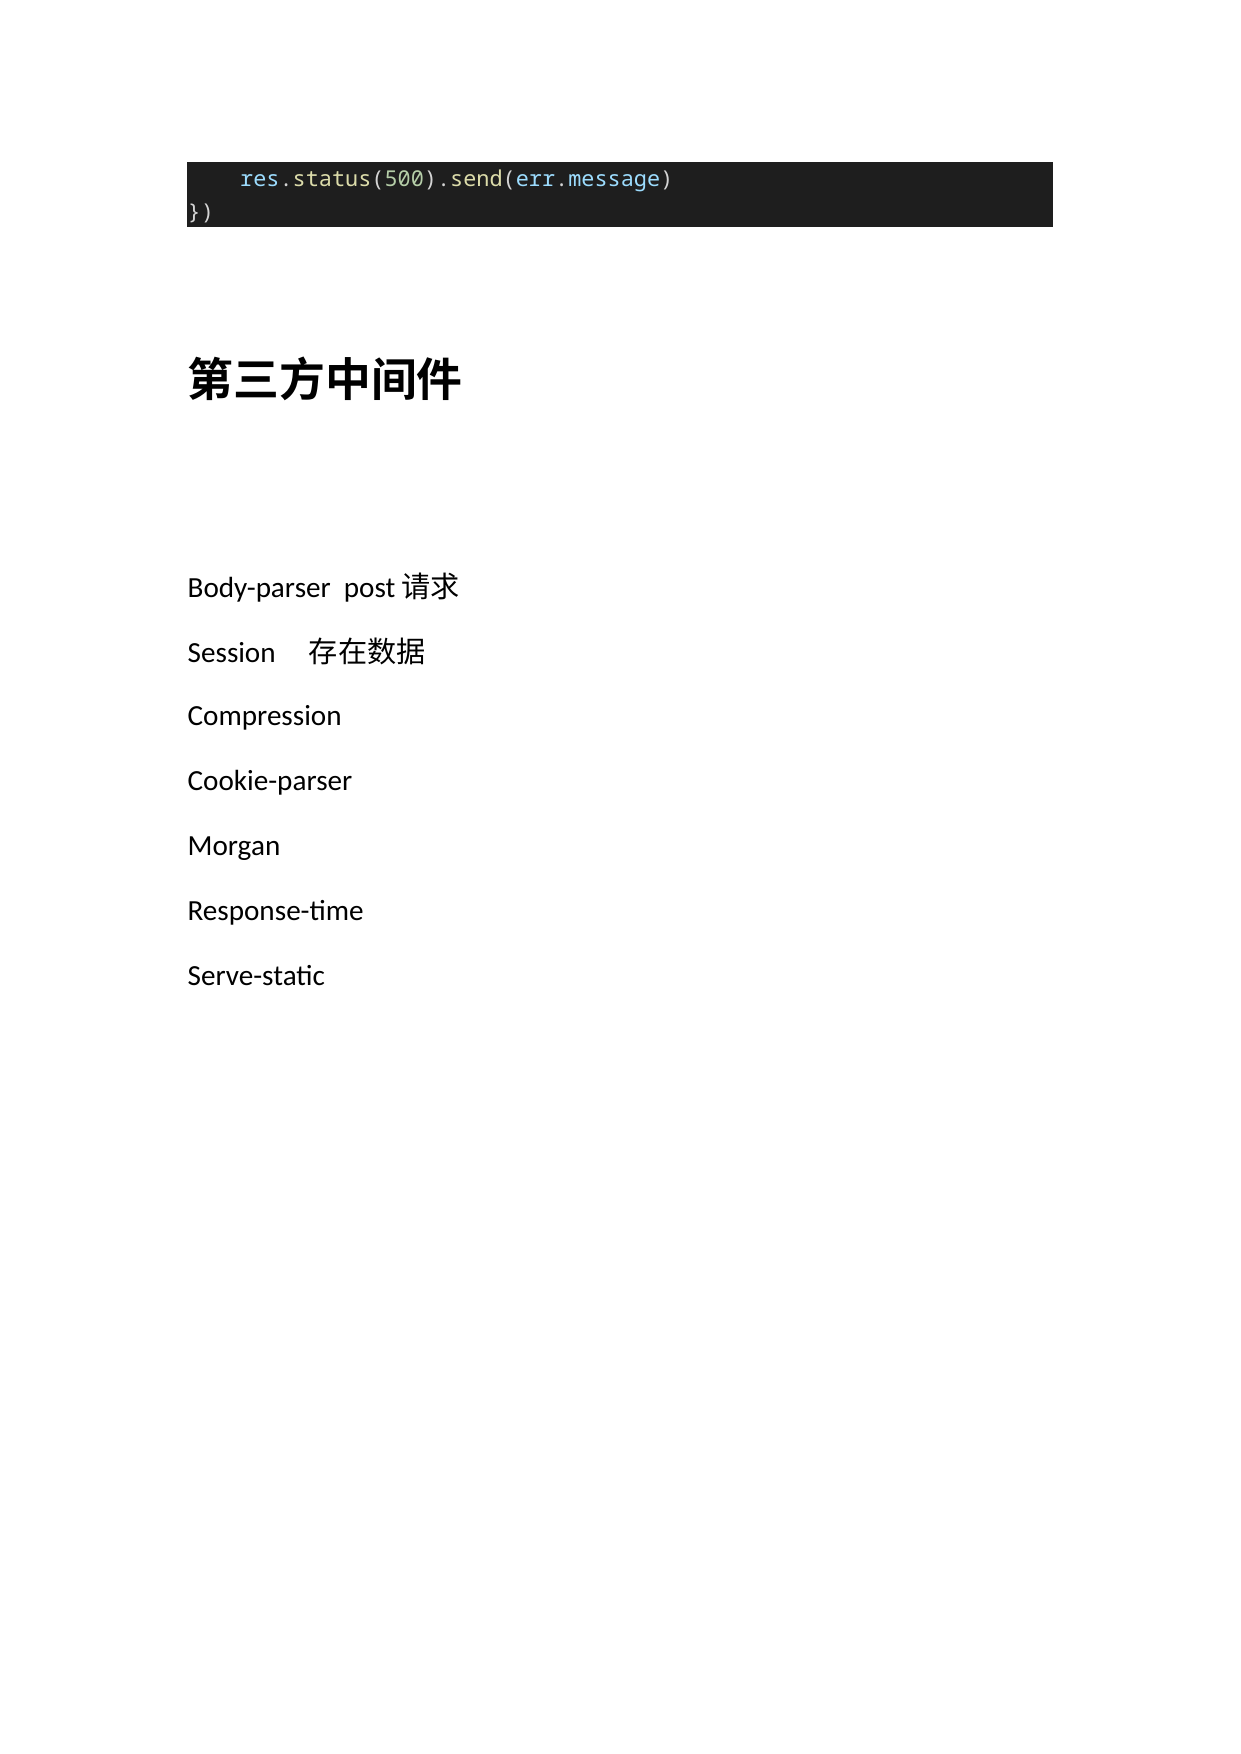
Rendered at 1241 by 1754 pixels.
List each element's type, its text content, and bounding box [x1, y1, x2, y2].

text Response-time [187, 877, 1053, 942]
text Serve-static [187, 942, 1053, 1007]
text Body-parser post请求 [187, 552, 1053, 617]
text Compression [187, 682, 1053, 747]
text res.status(500).send(err.message) [187, 162, 1053, 194]
subtitle 第三方中间件 [187, 327, 1053, 425]
text Session 存在数据 [187, 617, 1053, 682]
text }) [187, 194, 1053, 227]
text Cookie-parser [187, 747, 1053, 812]
text Morgan [187, 812, 1053, 877]
